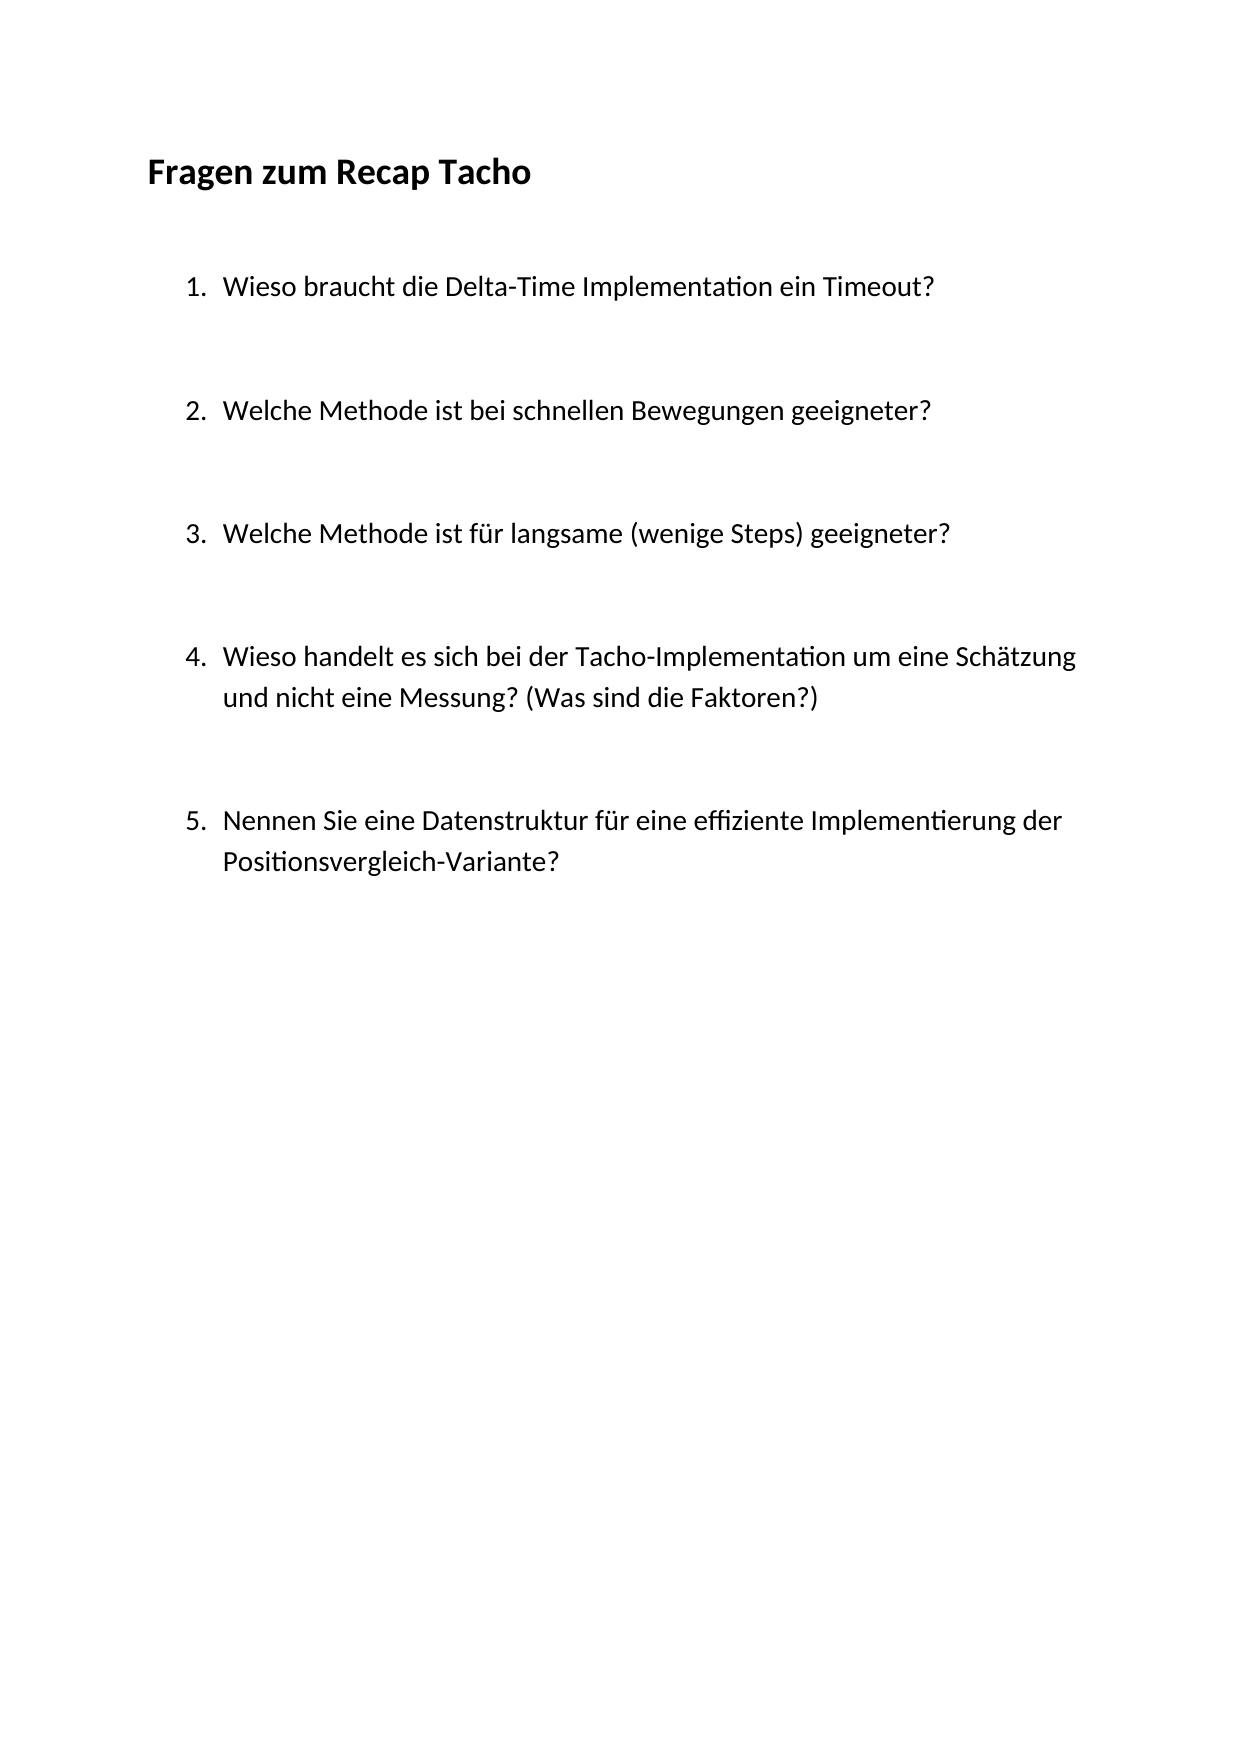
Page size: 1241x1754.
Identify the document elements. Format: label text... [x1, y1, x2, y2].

list Wieso handelt es sich bei der Tacho-Implementation um eine Schätzung und nicht eine Messung? (Was sind die Faktoren?) [185, 638, 1093, 715]
list Wieso braucht die Delta-Time Implementation ein Timeout? [185, 268, 1093, 304]
list Welche Methode ist für langsame (wenige Steps) geeigneter? [185, 515, 1093, 550]
list Nennen Sie eine Datenstruktur für eine effiziente Implementierung der Positionsvergleich-Variante? [185, 802, 1093, 878]
text Fragen zum Recap Tacho [148, 148, 1093, 193]
list Welche Methode ist bei schnellen Bewegungen geeigneter? [185, 392, 1093, 427]
